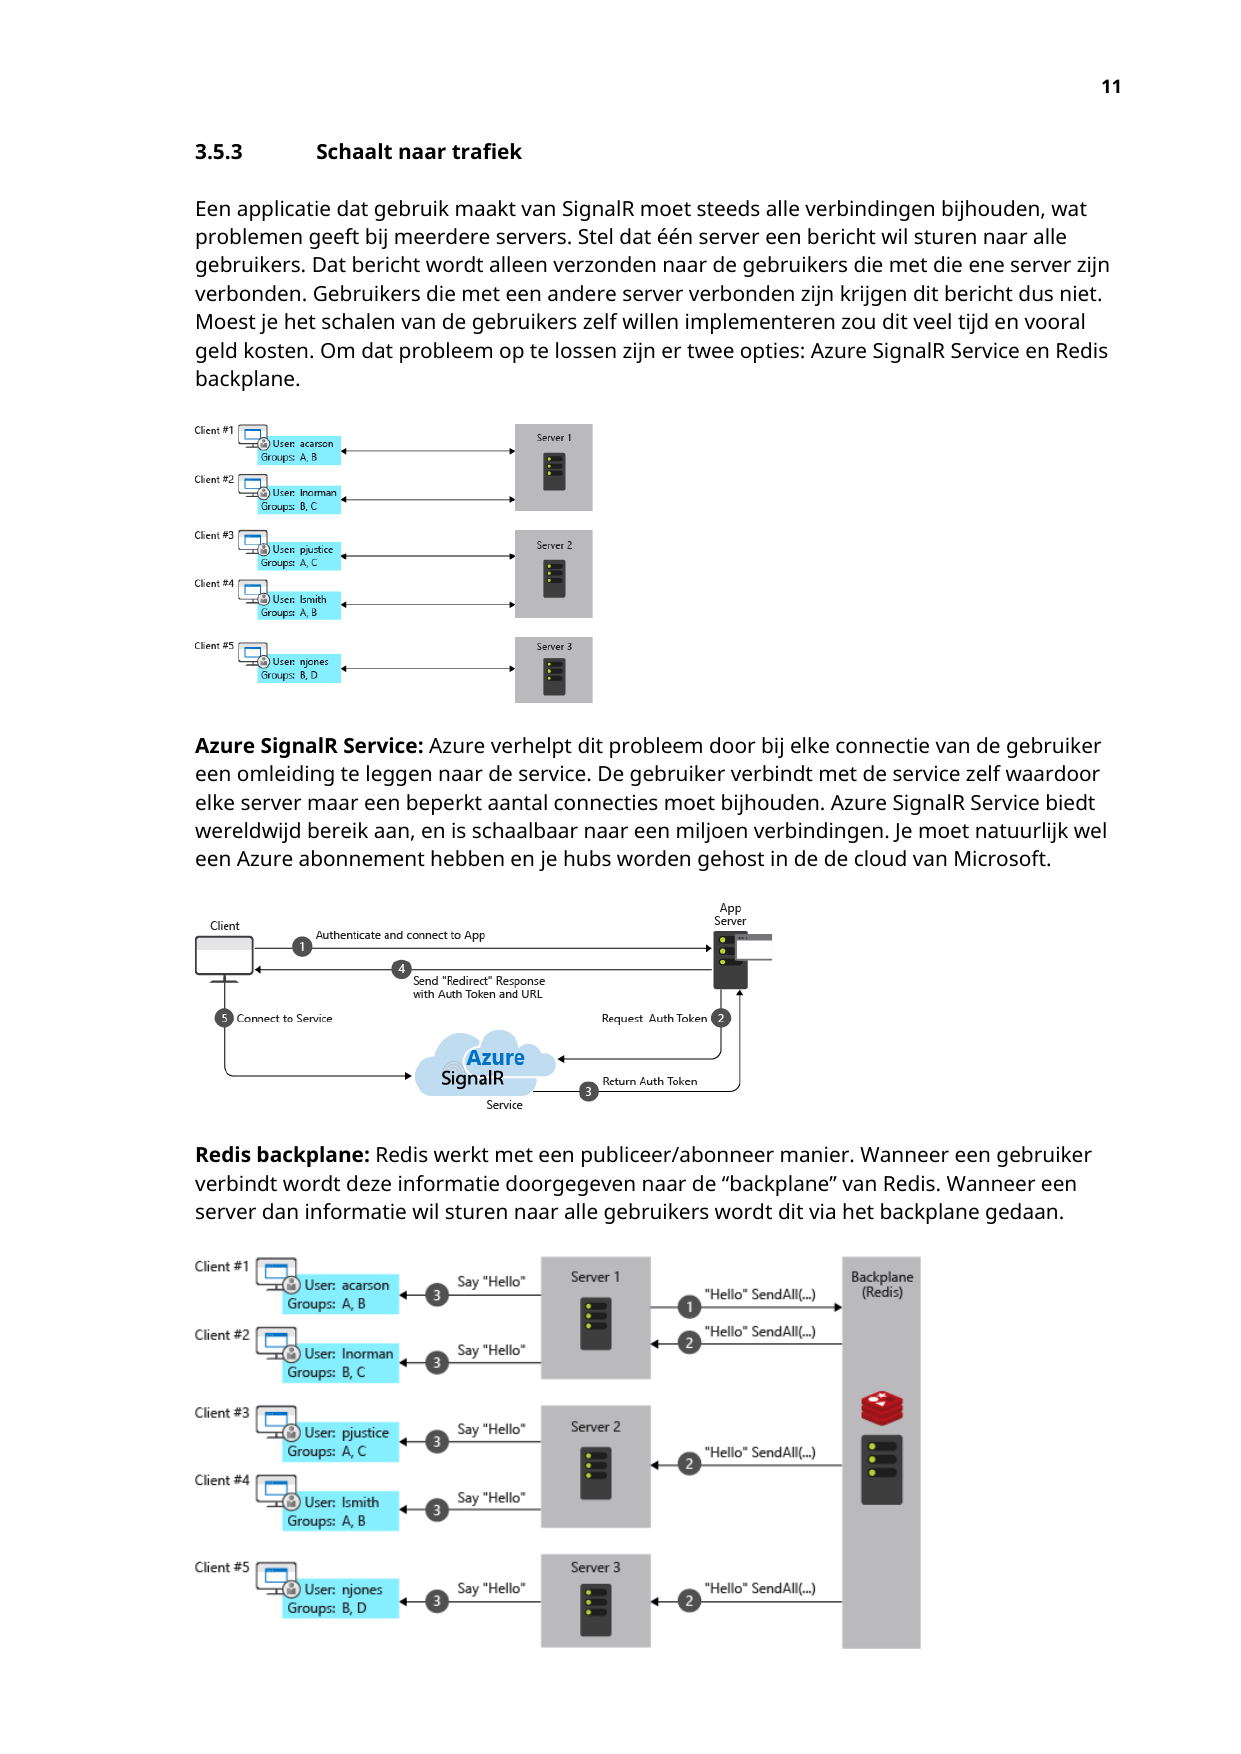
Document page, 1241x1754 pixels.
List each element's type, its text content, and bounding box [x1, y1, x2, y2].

text Redis backplane: Redis werkt met een publiceer/abonneer manier. Wanneer een gebruiker verbindt wordt deze informatie doorgegeven naar de “backplane” van Redis. Wanneer een server dan informatie wil sturen naar alle gebruikers wordt dit via het backplane gedaan. [195, 1141, 1122, 1226]
picture [194, 421, 593, 703]
subtitle Schaalt naar trafiek [195, 137, 1122, 165]
text Azure SignalR Service: Azure verhelpt dit probleem door bij elke connectie van de gebruiker een omleiding te leggen naar de service. De gebruiker verbindt met de service zelf waardoor elke server maar een beperkt aantal connecties moet bijhouden. Azure SignalR Service biedt wereldwijd bereik aan, en is schaalbaar naar een miljoen verbindingen. Je moet natuurlijk wel een Azure abonnement hebben en je hubs worden gehost in de de cloud van Microsoft. [195, 731, 1122, 873]
text Een applicatie dat gebruik maakt van SignalR moet steeds alle verbindingen bijhouden, wat problemen geeft bij meerdere servers. Stel dat één server een bericht wil sturen naar alle gebruikers. Dat bericht wordt alleen verzonden naar de gebruikers die met die ene server zijn verbonden. Gebruikers die met een andere server verbonden zijn krijgen dit bericht dus niet. Moest je het schalen van de gebruikers zelf willen implementeren zou dit veel tijd en vooral geld kosten. Om dat probleem op te lossen zijn er twee opties: Azure SignalR Service en Redis backplane. [195, 194, 1122, 393]
picture [194, 901, 773, 1112]
picture [194, 1254, 921, 1649]
